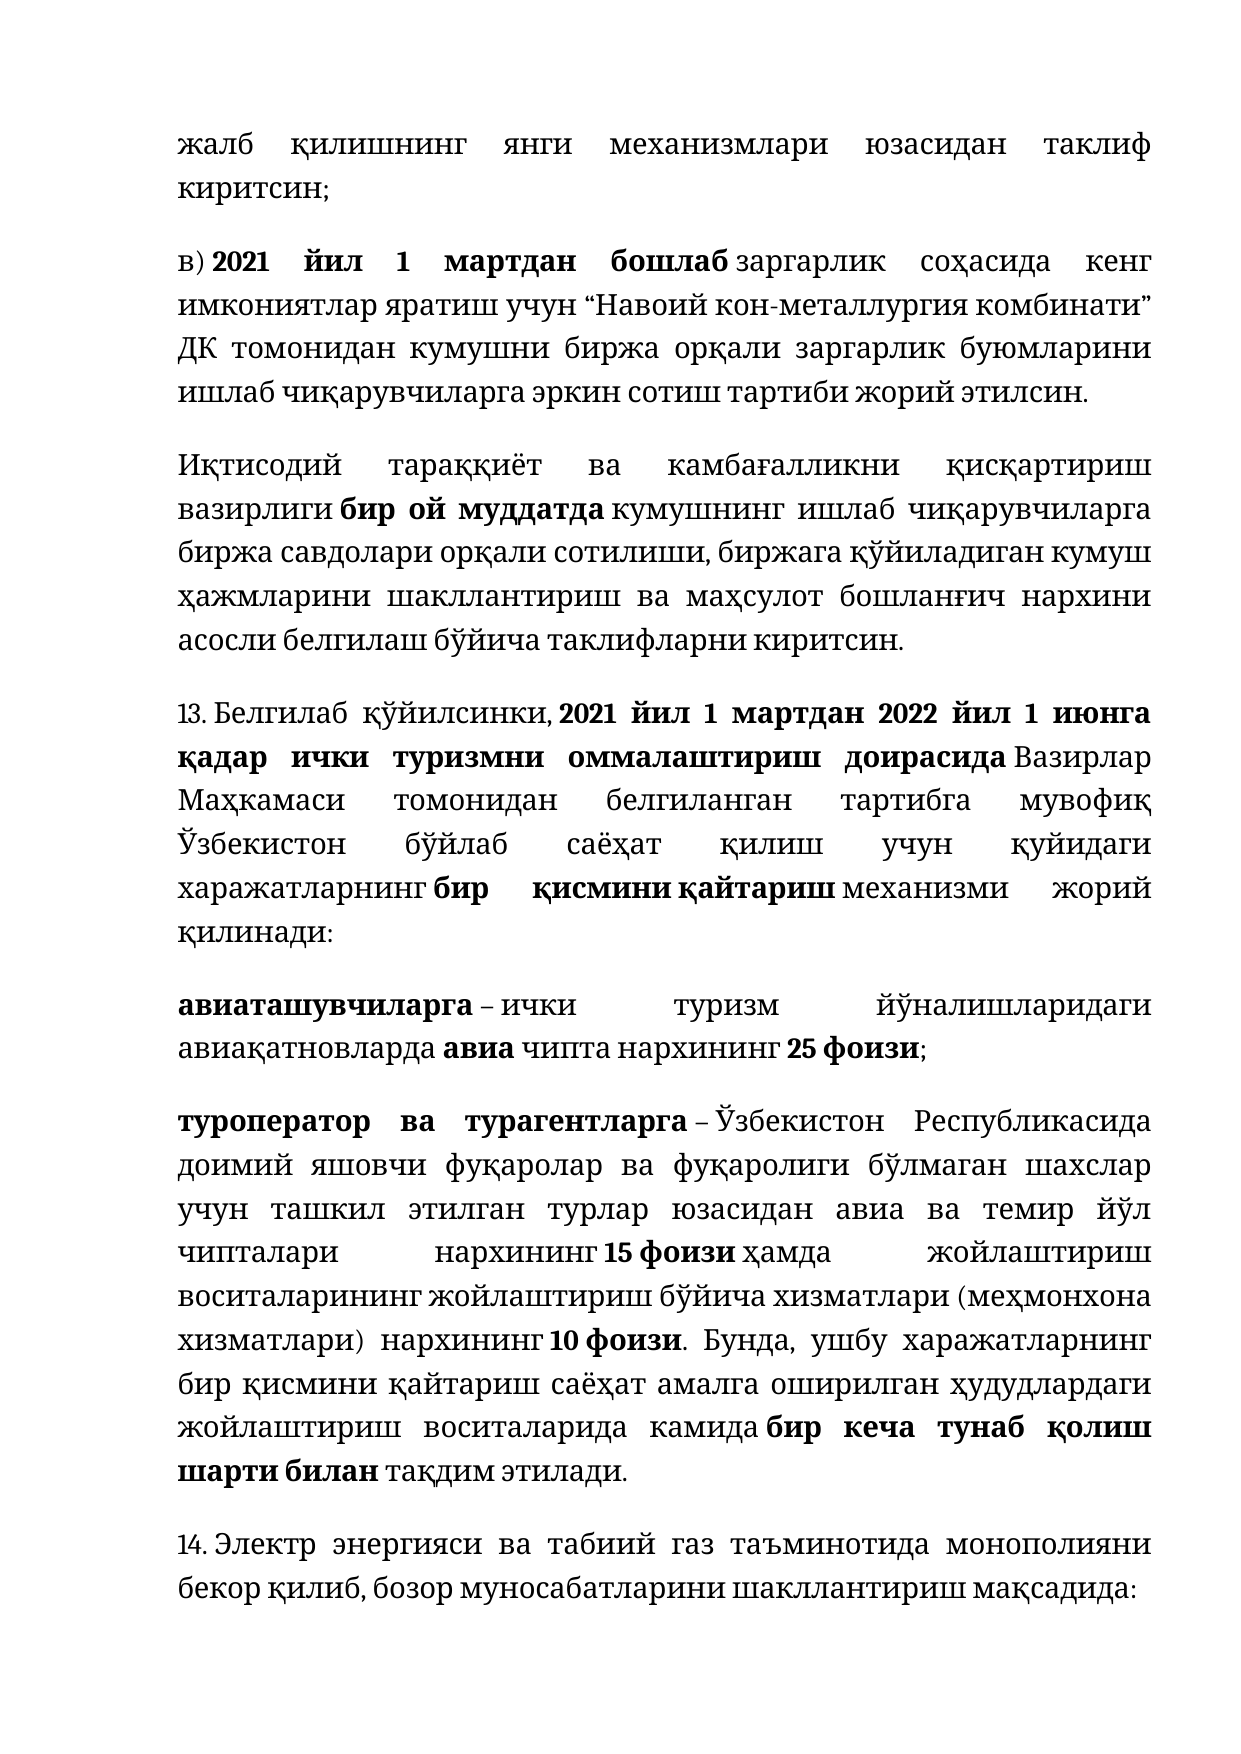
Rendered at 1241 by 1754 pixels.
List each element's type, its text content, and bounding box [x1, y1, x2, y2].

text авиаташувчиларга – ички туризм йўналишларидаги авиақатновларда авиа чипта нархининг 25 фоизи; [177, 978, 1152, 1066]
text в) 2021 йил 1 мартдан бошлаб заргарлик соҳасида кенг имкониятлар яратиш учун “Навоий кон-металлургия комбинати” ДК томонидан кумушни биржа орқали заргарлик буюмларини ишлаб чиқарувчиларга эркин сотиш тартиби жорий этилсин. [177, 235, 1152, 410]
text туроператор ва турагентларга – Ўзбекистон Республикасида доимий яшовчи фуқаролар ва фуқаролиги бўлмаган шахслар учун ташкил этилган турлар юзасидан авиа ва темир йўл чипталари нархининг 15 фоизи ҳамда жойлаштириш воситаларининг жойлаштириш бўйича хизматлари (меҳмонхона хизматлари) нархининг 10 фоизи. Бунда, ушбу харажатларнинг бир қисмини қайтариш саёҳат амалга оширилган ҳудудлардаги жойлаштириш воситаларида камида бир кеча тунаб қолиш шарти билан тақдим этилади. [177, 1095, 1152, 1489]
text 13. Белгилаб қўйилсинки, 2021 йил 1 мартдан 2022 йил 1 июнга қадар ички туризмни оммалаштириш доирасида Вазирлар Маҳкамаси томонидан белгиланган тартибга мувофиқ Ўзбекистон бўйлаб саёҳат қилиш учун қуйидаги харажатларнинг бир қисмини қайтариш механизми жорий қилинади: [177, 687, 1152, 949]
text 14. Электр энергияси ва табиий газ таъминотида монополияни бекор қилиб, бозор муносабатларини шакллантириш мақсадида: [177, 1518, 1152, 1606]
text Иқтисодий тараққиёт ва камбағалликни қисқартириш вазирлиги бир ой муддатда кумушнинг ишлаб чиқарувчиларга биржа савдолари орқали сотилиши, биржага қўйиладиган кумуш ҳажмларини шакллантириш ва маҳсулот бошланғич нархини асосли белгилаш бўйича таклифларни киритсин. [177, 439, 1152, 658]
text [177, 118, 1152, 206]
